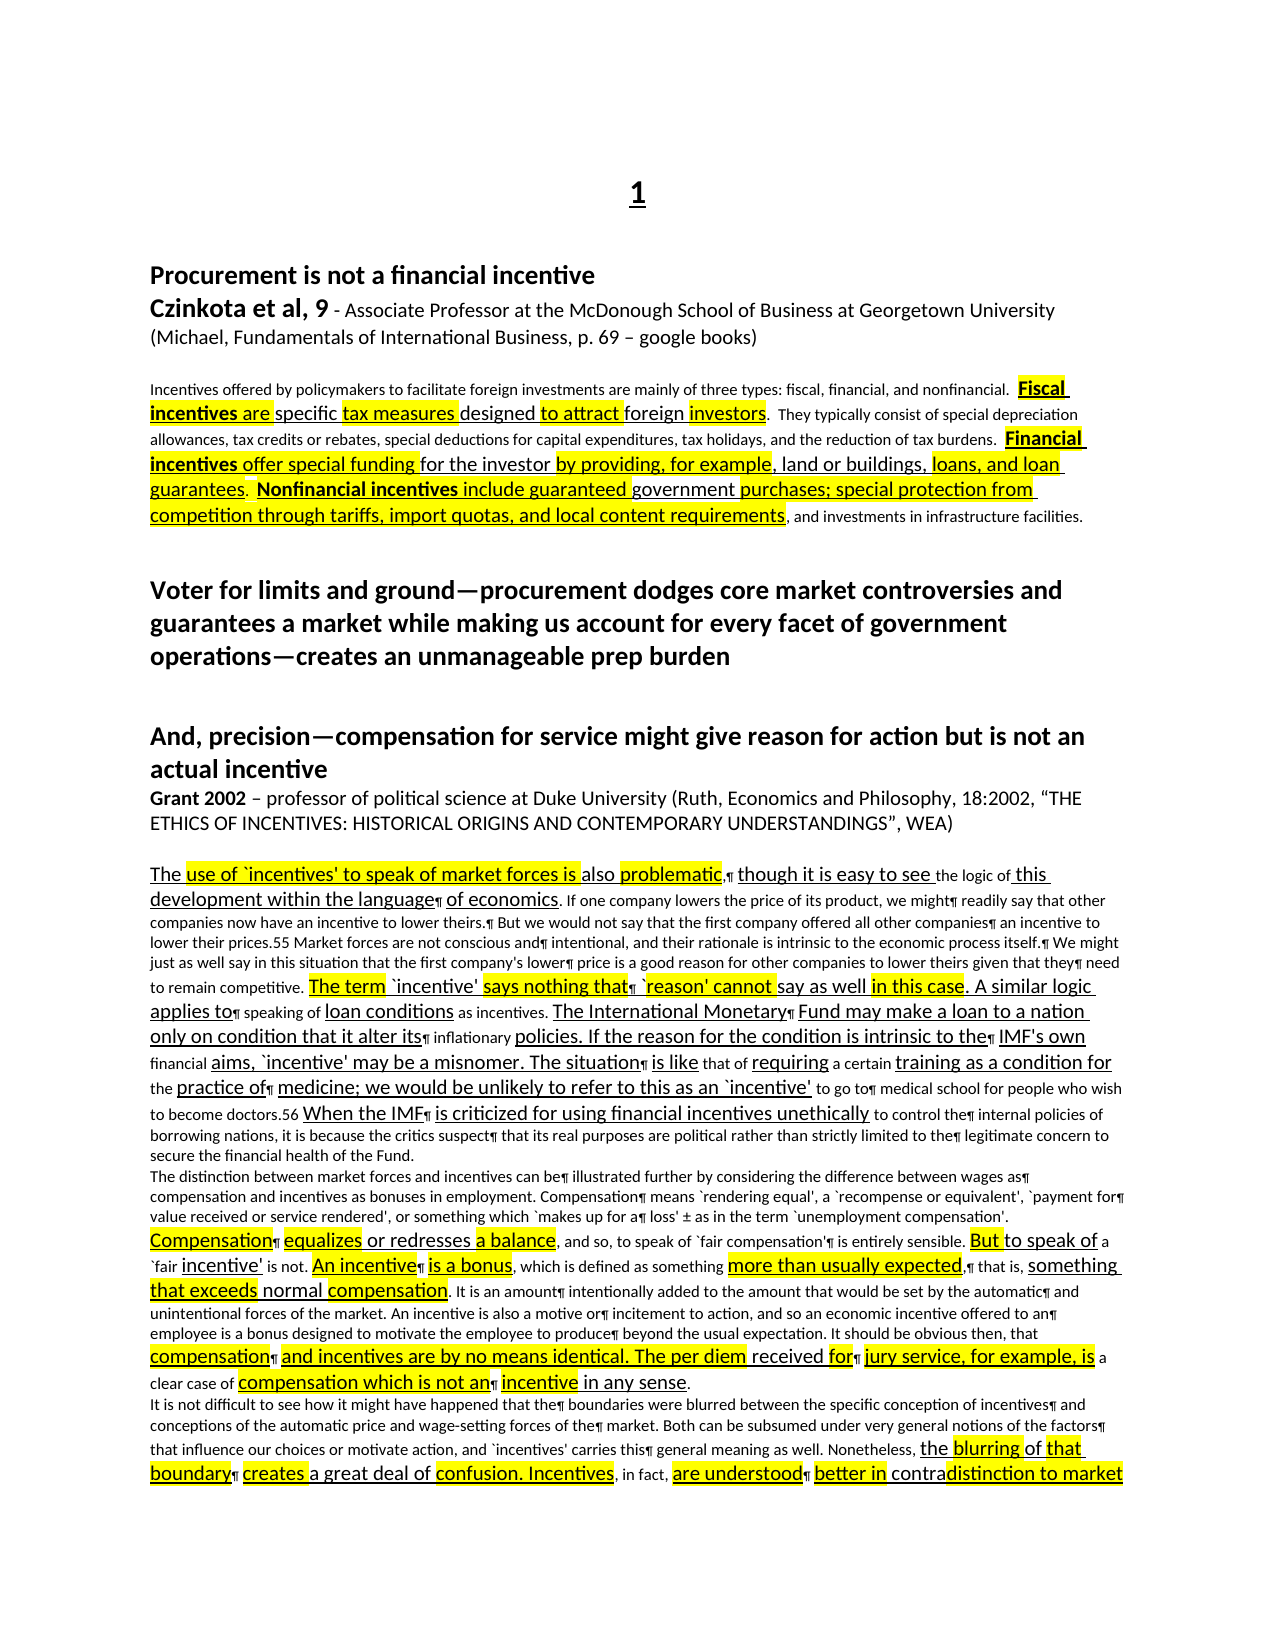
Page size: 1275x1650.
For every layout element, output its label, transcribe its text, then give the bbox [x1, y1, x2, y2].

subtitle 1 [150, 171, 1125, 212]
subtitle And, precision—compensation for service might give reason for action but is not an actual incentive [150, 719, 1125, 785]
text Incentives offered by policymakers to facilitate foreign investments are mainly of three types: fiscal, financial, and nonfinancial. Fiscal incentives are specific tax measures designed to attract foreign investors. They typically consist of special depreciation allowances, tax credits or rebates, special deductions for capital expenditures, tax holidays, and the reduction of tax burdens. Financial incentives offer special funding for the investor by providing, for example, land or buildings, loans, and loan guarantees. Nonfinancial incentives include guaranteed government purchases; special protection from competition through tariffs, import quotas, and local content requirements, and investments in infrastructure facilities. [150, 375, 1125, 527]
subtitle Voter for limits and ground—procurement dodges core market controversies and guarantees a market while making us account for every facet of government operations—creates an unmanageable prep burden [150, 573, 1125, 672]
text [150, 1394, 1125, 1486]
subtitle Procurement is not a financial incentive [150, 258, 1125, 291]
text Grant 2002 – professor of political science at Duke University (Ruth, Economics and Philosophy, 18:2002, “THE ETHICS OF INCENTIVES: HISTORICAL ORIGINS AND CONTEMPORARY UNDERSTANDINGS”, WEA) [150, 785, 1125, 836]
text Czinkota et al, 9 - Associate Professor at the McDonough School of Business at Georgetown University (Michael, Fundamentals of International Business, p. 69 – google books) [150, 291, 1125, 349]
text The use of `incentives' to speak of market forces is also problematic,¶ though it is easy to see the logic of this development within the language¶ of economics. If one company lowers the price of its product, we might¶ readily say that other companies now have an incentive to lower theirs.¶ But we would not say that the first company offered all other companies¶ an incentive to lower their prices.55 Market forces are not conscious and¶ intentional, and their rationale is intrinsic to the economic process itself.¶ We might just as well say in this situation that the first company's lower¶ price is a good reason for other companies to lower theirs given that they¶ need to remain competitive. The term `incentive' says nothing that¶ `reason' cannot say as well in this case. A similar logic applies to¶ speaking of loan conditions as incentives. The International Monetary¶ Fund may make a loan to a nation only on condition that it alter its¶ inflationary policies. If the reason for the condition is intrinsic to the¶ IMF's own financial aims, `incentive' may be a misnomer. The situation¶ is like that of requiring a certain training as a condition for the practice of¶ medicine; we would be unlikely to refer to this as an `incentive' to go to¶ medical school for people who wish to become doctors.56 When the IMF¶ is criticized for using financial incentives unethically to control the¶ internal policies of borrowing nations, it is because the critics suspect¶ that its real purposes are political rather than strictly limited to the¶ legitimate concern to secure the financial health of the Fund. [150, 861, 1125, 1166]
text The distinction between market forces and incentives can be¶ illustrated further by considering the difference between wages as¶ compensation and incentives as bonuses in employment. Compensation¶ means `rendering equal', a `recompense or equivalent', `payment for¶ value received or service rendered', or something which `makes up for a¶ loss' ± as in the term `unemployment compensation'. Compensation¶ equalizes or redresses a balance, and so, to speak of `fair compensation'¶ is entirely sensible. But to speak of a `fair incentive' is not. An incentive¶ is a bonus, which is defined as something more than usually expected,¶ that is, something that exceeds normal compensation. It is an amount¶ intentionally added to the amount that would be set by the automatic¶ and unintentional forces of the market. An incentive is also a motive or¶ incitement to action, and so an economic incentive offered to an¶ employee is a bonus designed to motivate the employee to produce¶ beyond the usual expectation. It should be obvious then, that compensation¶ and incentives are by no means identical. The per diem received for¶ jury service, for example, is a clear case of compensation which is not an¶ incentive in any sense. [150, 1166, 1125, 1394]
